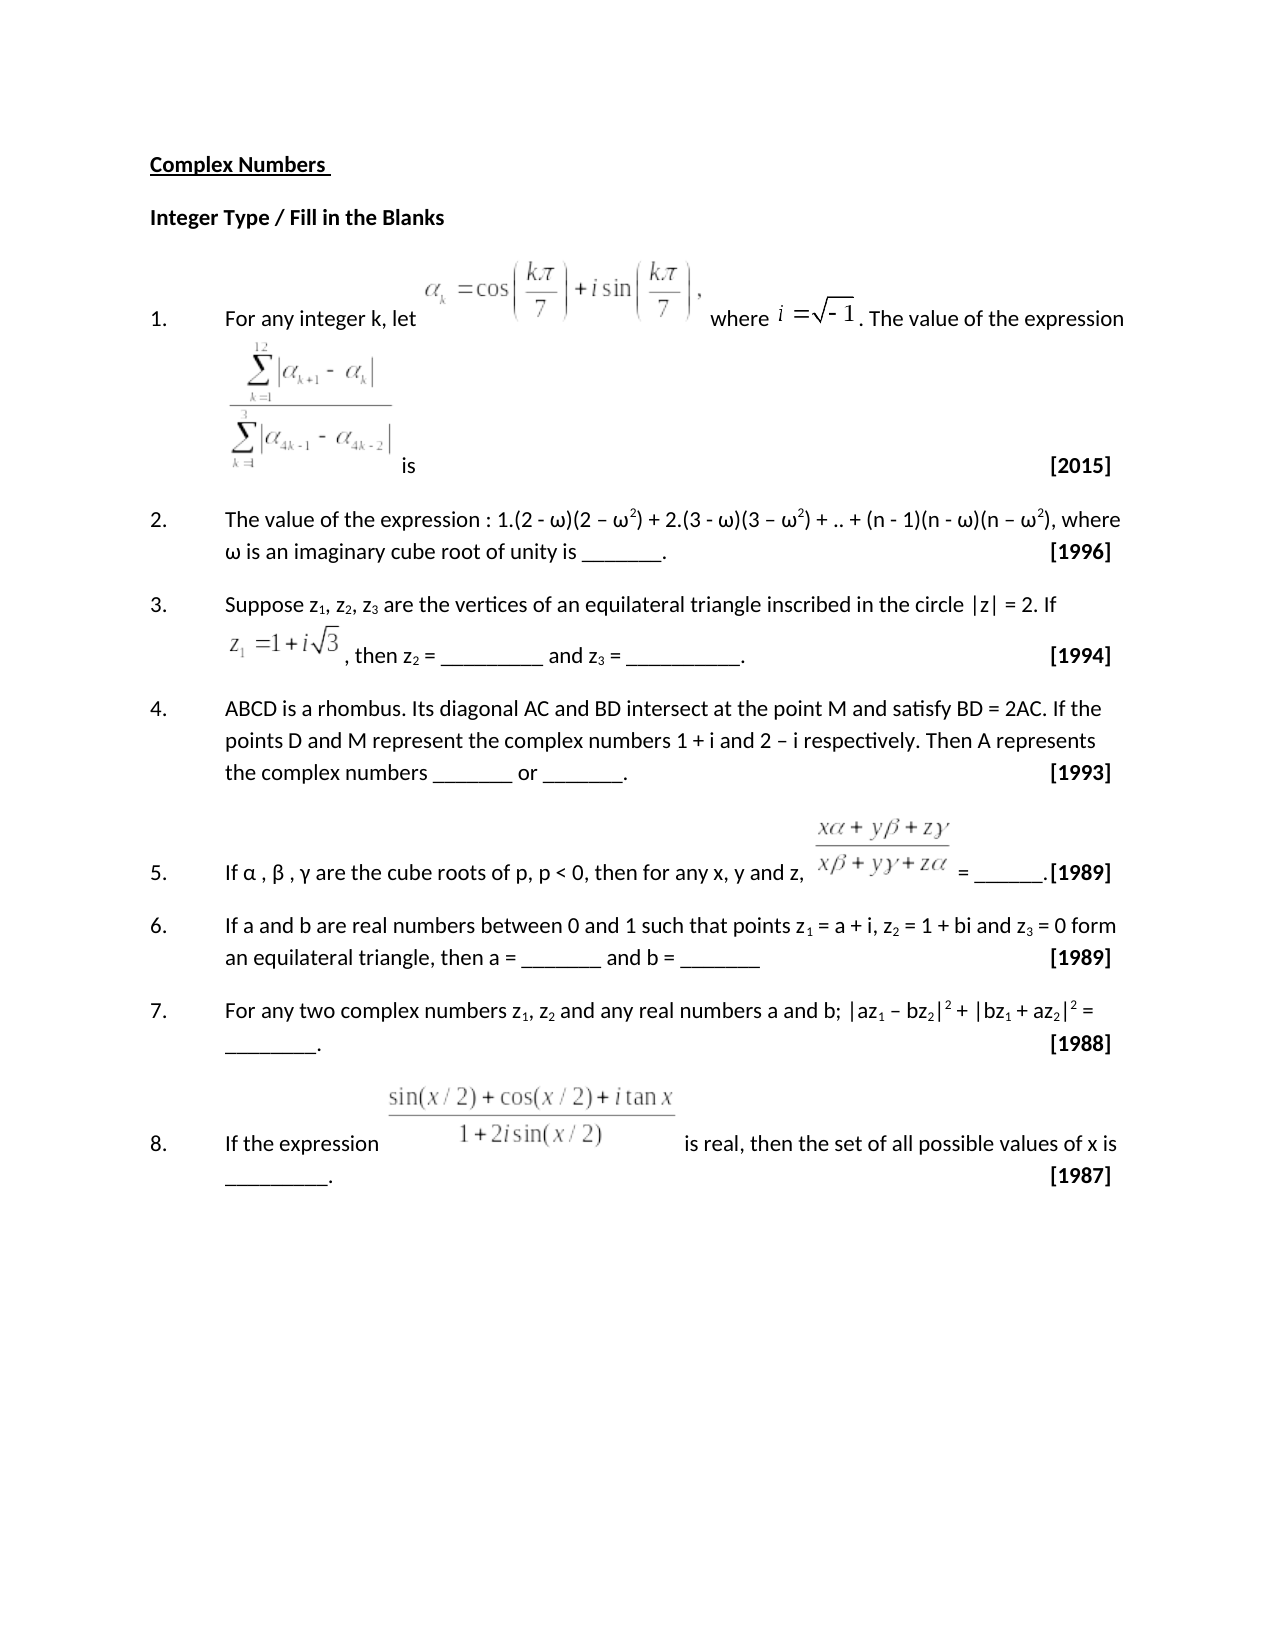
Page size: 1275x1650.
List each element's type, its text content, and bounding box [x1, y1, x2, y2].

text 3. Suppose z1, z2, z3 are the vertices of an equilateral triangle inscribed in the circle |z| = 2. If , then z2 = _________ and z3 = __________. [1994] [150, 590, 1125, 669]
text 8. If the expression is real, then the set of all possible values of x is _________. [1987] [150, 1082, 1125, 1189]
text 5. If α , β , γ are the cube roots of p, p < 0, then for any x, y and z, = ______. [1989] [150, 811, 1125, 886]
text 7. For any two complex numbers z1, z2 and any real numbers a and b; |az1 – bz2|2 + |bz1 + az2|2 = ________. [1988] [150, 997, 1125, 1057]
text 2. The value of the expression : 1.(2 - ω)(2 – ω2) + 2.(3 - ω)(3 – ω2) + .. + (n - 1)(n - ω)(n – ω2), where ω is an imaginary cube root of unity is _______. [1996] [150, 505, 1125, 565]
text Complex Numbers [150, 150, 1125, 178]
text 6. If a and b are real numbers between 0 and 1 such that points z1 = a + i, z2 = 1 + bi and z3 = 0 form an equilateral triangle, then a = _______ and b = _______ [1989] [150, 911, 1125, 972]
text 1. For any integer k, let where . The value of the expression is [2015] [150, 256, 1125, 480]
text Integer Type / Fill in the Blanks [150, 203, 1125, 231]
text 4. ABCD is a rhombus. Its diagonal AC and BD intersect at the point M and satisfy BD = 2AC. If the points D and M represent the complex numbers 1 + i and 2 – i respectively. Then A represents the complex numbers _______ or _______. [1993] [150, 694, 1125, 786]
